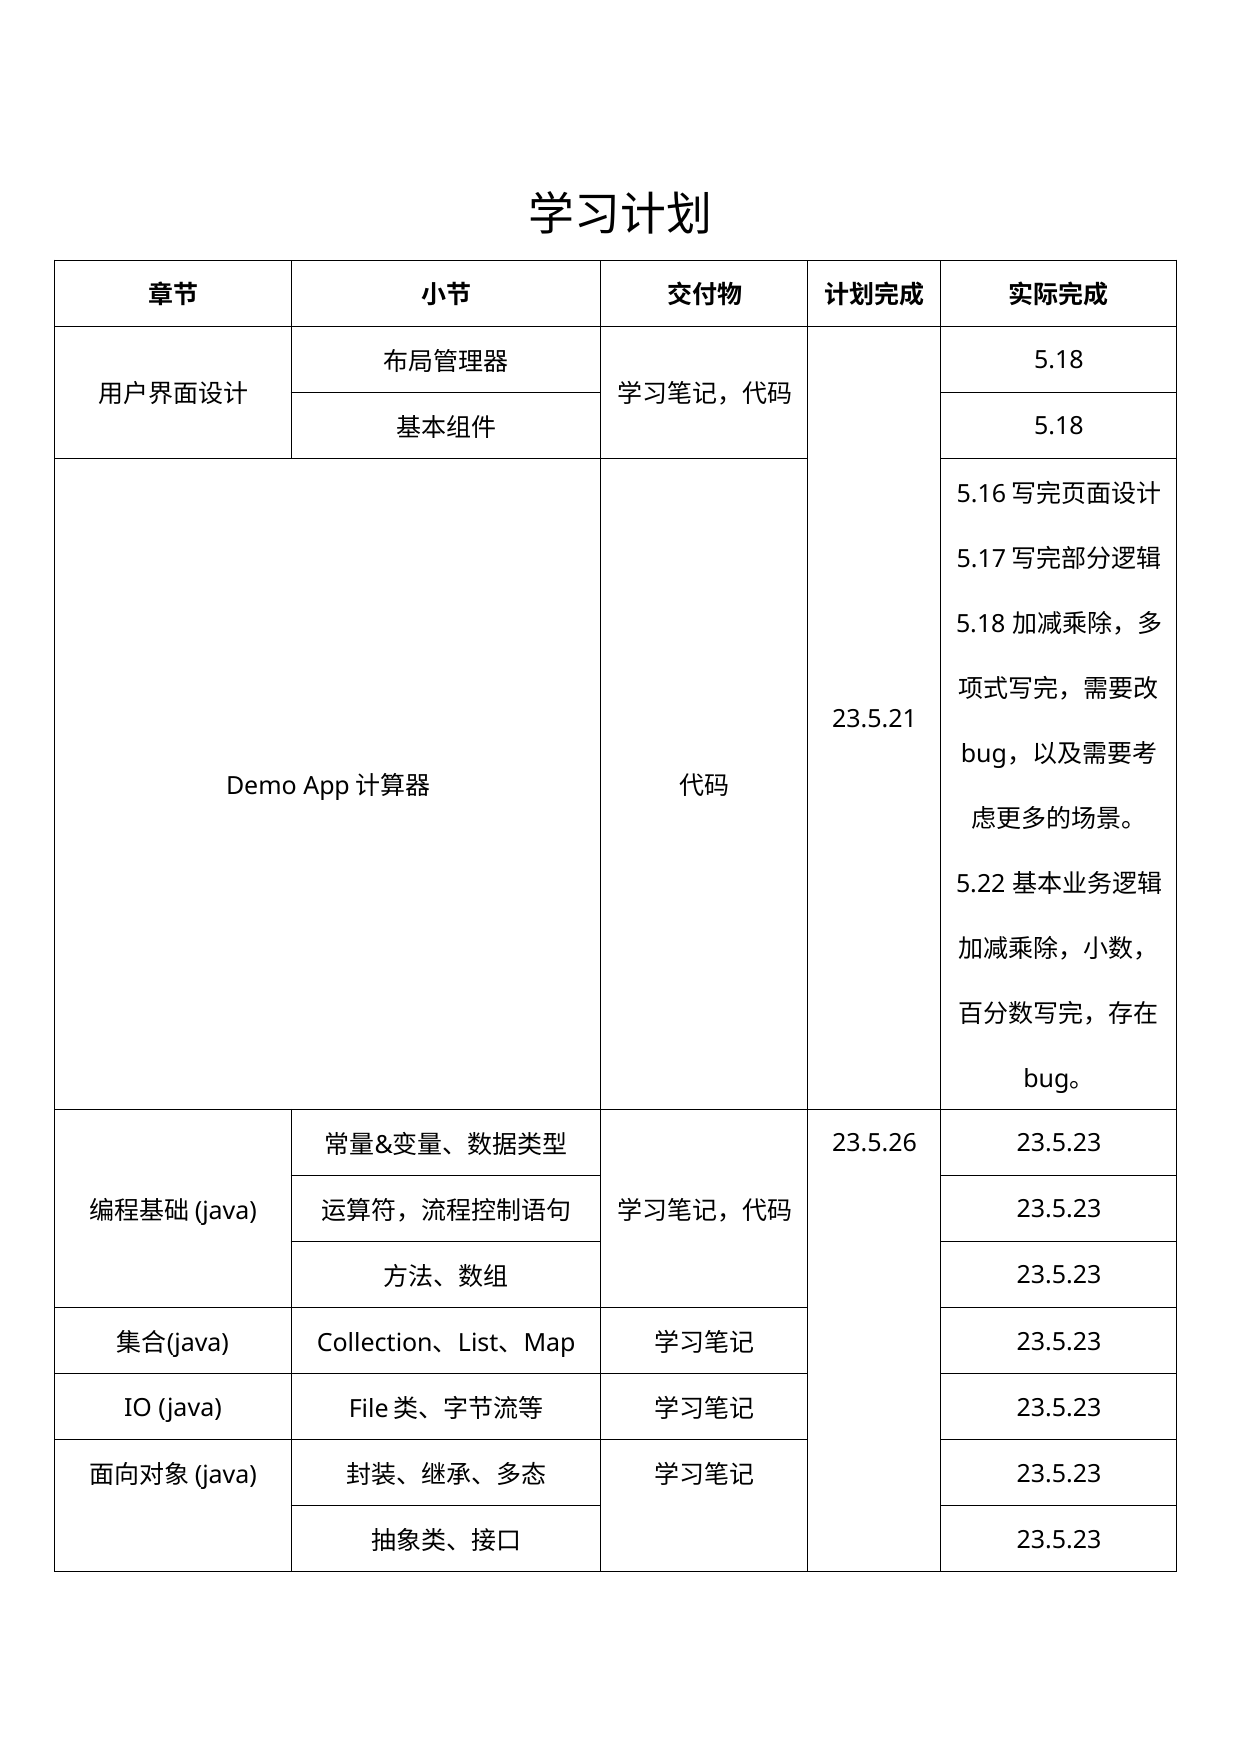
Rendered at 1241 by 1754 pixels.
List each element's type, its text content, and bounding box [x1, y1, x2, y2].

table_cell 运算符，流程控制语句 [292, 1176, 600, 1241]
table_cell 方法、数组 [292, 1242, 600, 1307]
table_cell 集合(java) [55, 1308, 291, 1373]
table_cell 5.18 [941, 393, 1176, 458]
table_cell 用户界面设计 [55, 327, 291, 458]
table_cell 布局管理器 [292, 327, 600, 392]
table_cell 学习笔记 [601, 1440, 807, 1571]
table_cell 学习笔记，代码 [601, 1110, 807, 1307]
table_cell 抽象类、接口 [292, 1506, 600, 1571]
table_header 章节 [55, 261, 291, 326]
table_header 计划完成 [808, 261, 940, 326]
table_header 小节 [292, 261, 600, 326]
table_cell 23.5.23 [941, 1506, 1176, 1571]
table_cell 23.5.23 [941, 1176, 1176, 1241]
table_cell 23.5.23 [941, 1374, 1176, 1439]
table_cell 23.5.26 [808, 1110, 940, 1571]
table_cell 学习笔记 [601, 1308, 807, 1373]
table_cell Demo App计算器 [55, 459, 600, 1109]
table_cell 5.16写完页面设计 5.17写完部分逻辑 5.18 加减乘除，多项式写完，需要改bug，以及需要考虑更多的场景。 5.22 基本业务逻辑加减乘除，小数，百分数写完，存在bug。 [941, 459, 1176, 1109]
table_cell 面向对象 (java) [55, 1440, 291, 1571]
table_cell 常量&变量、数据类型 [292, 1110, 600, 1175]
table_cell File类、字节流等 [292, 1374, 600, 1439]
table_cell 基本组件 [292, 393, 600, 458]
text 学习计划 [187, 162, 1053, 259]
table_cell 学习笔记，代码 [601, 327, 807, 458]
table_cell 5.18 [941, 327, 1176, 392]
table_cell 23.5.23 [941, 1110, 1176, 1175]
table_cell 23.5.23 [941, 1308, 1176, 1373]
table_cell 编程基础 (java) [55, 1110, 291, 1307]
table_cell Collection、List、Map [292, 1308, 600, 1373]
table_cell 学习笔记 [601, 1374, 807, 1439]
table_cell IO (java) [55, 1374, 291, 1439]
table_cell 23.5.23 [941, 1440, 1176, 1505]
table_header 交付物 [601, 261, 807, 326]
table_header 实际完成 [941, 261, 1176, 326]
table_cell 封装、继承、多态 [292, 1440, 600, 1505]
table_cell 代码 [601, 459, 807, 1109]
table_cell 23.5.23 [941, 1242, 1176, 1307]
table_cell 23.5.21 [808, 327, 940, 1109]
